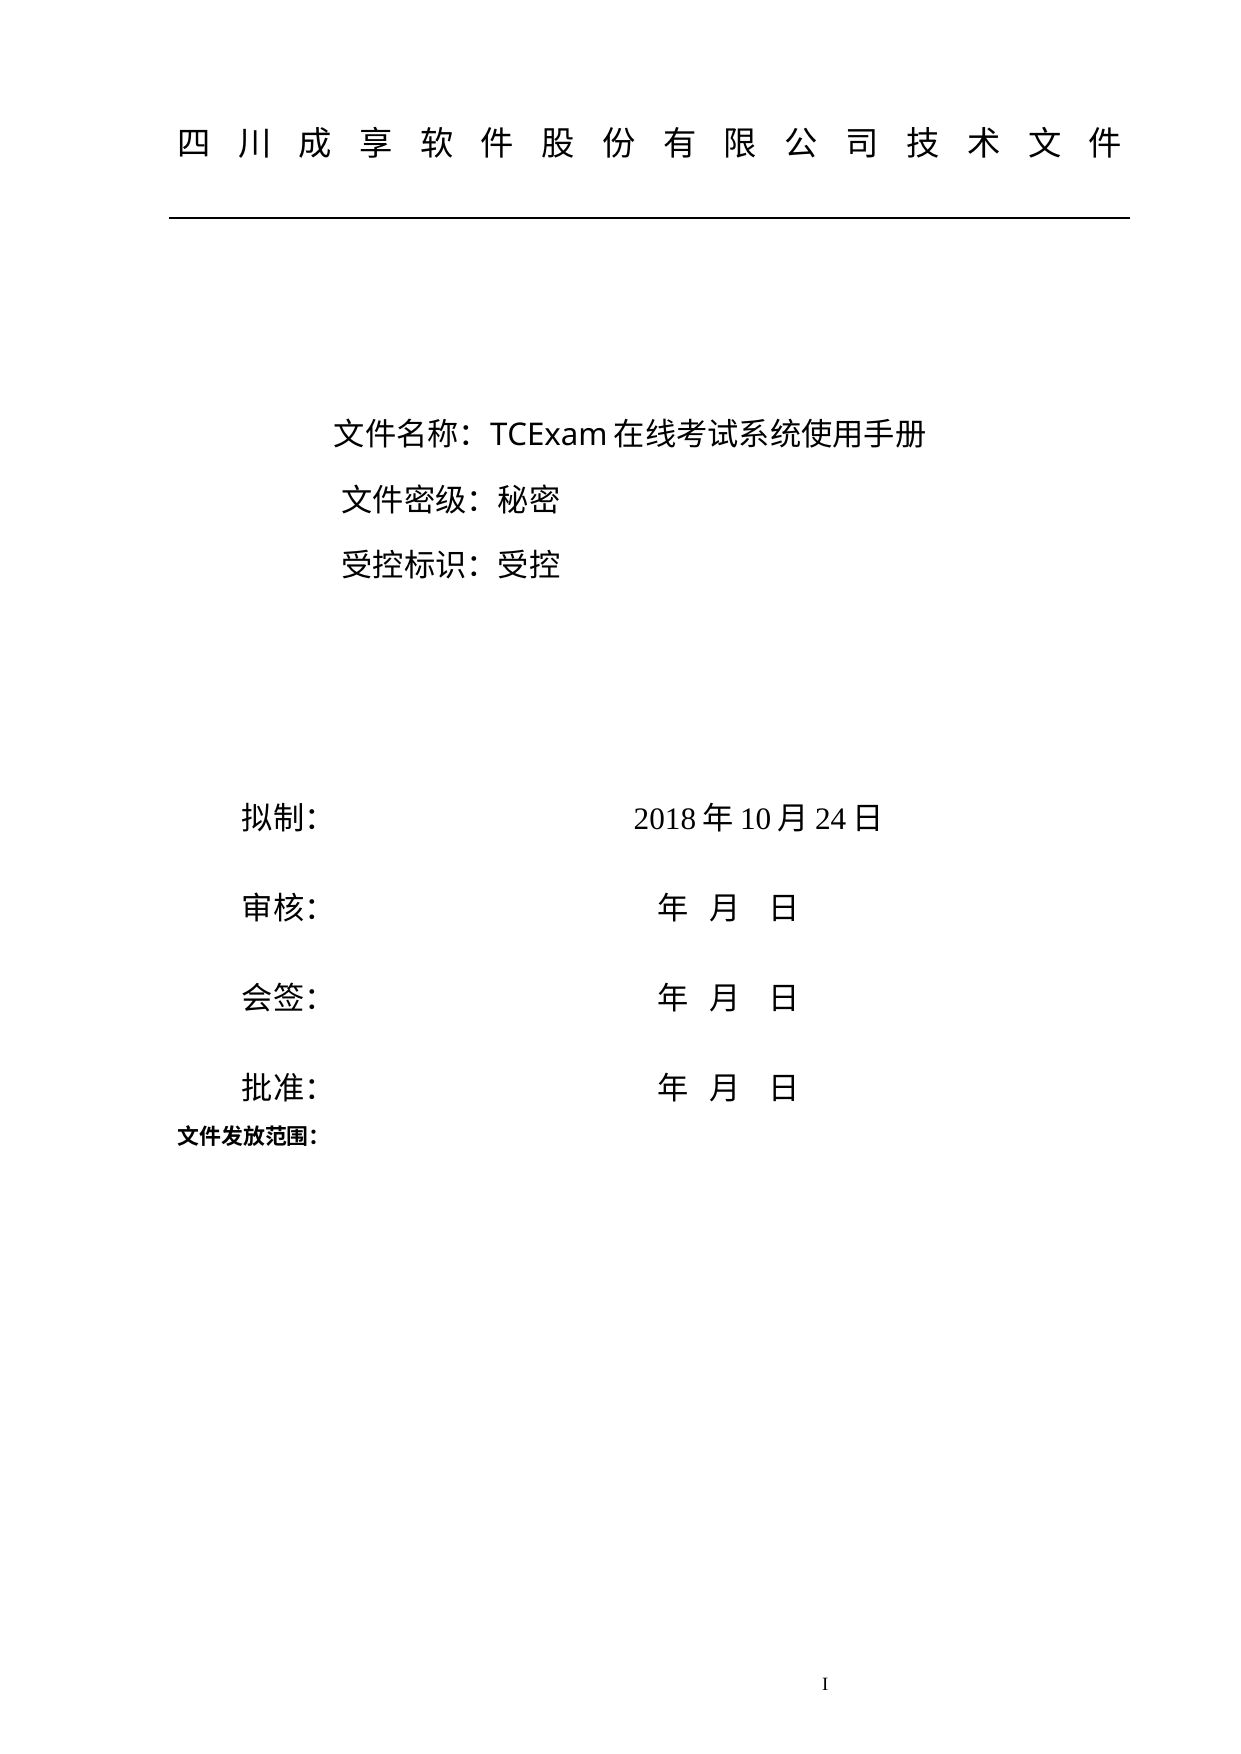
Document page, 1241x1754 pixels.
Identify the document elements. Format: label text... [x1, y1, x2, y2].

table_cell 会签： [230, 939, 411, 1028]
table_cell 年 月 日 [411, 849, 1110, 938]
table_cell 年 月 日 [411, 1029, 1110, 1118]
text 文件发放范围： [177, 1118, 1122, 1151]
text 受控标识：受控 [177, 530, 1122, 595]
table_cell 年 月 日 [411, 939, 1110, 1028]
text 文件密级：秘密 [177, 465, 1122, 530]
table_cell 审核： [230, 849, 411, 938]
table_header 2018年10月24日 [411, 737, 1110, 848]
table_header 拟制： [230, 737, 411, 848]
text 文件名称：TCExam在线考试系统使用手册 [177, 400, 1122, 465]
table_cell 批准： [230, 1029, 411, 1118]
